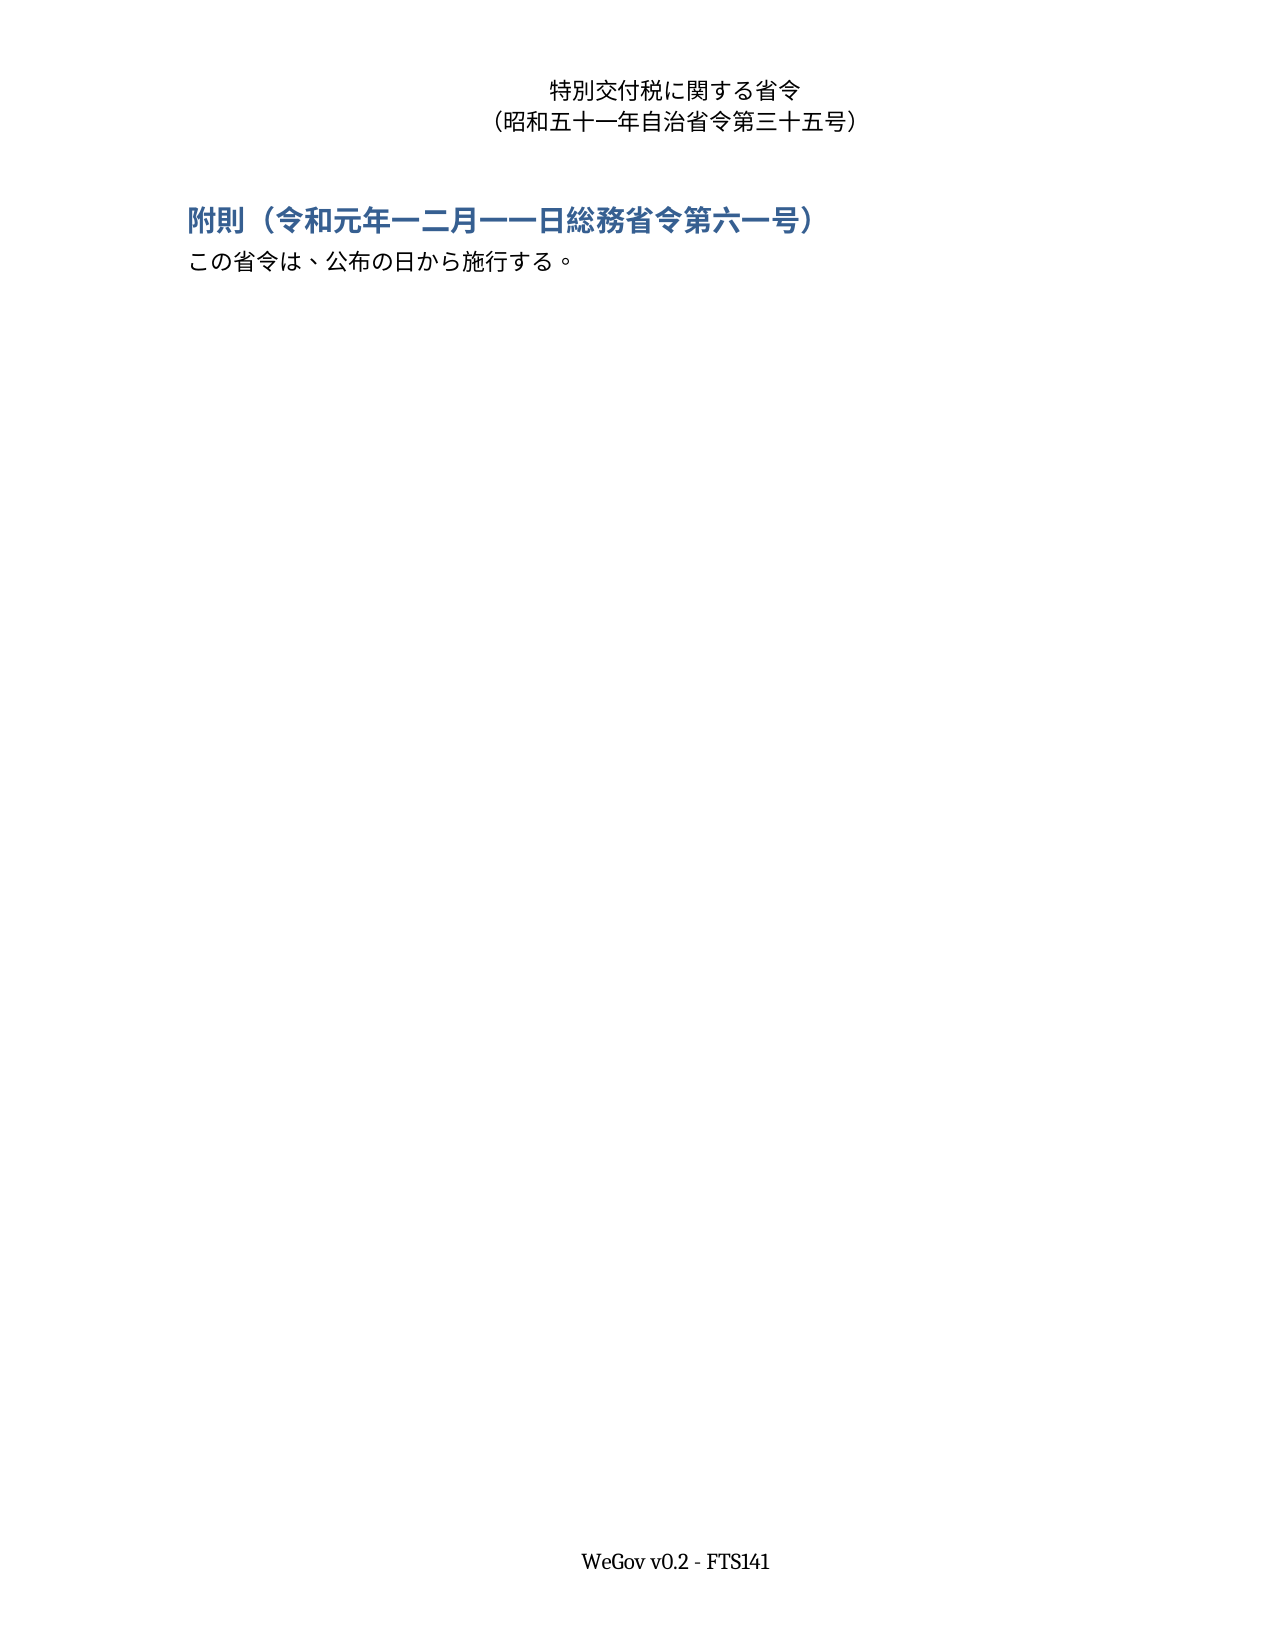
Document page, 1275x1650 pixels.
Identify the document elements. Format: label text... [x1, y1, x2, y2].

subtitle 附則（令和元年一二月一一日総務省令第六一号） [187, 200, 1087, 240]
text この省令は、公布の日から施行する。 [187, 246, 1087, 277]
